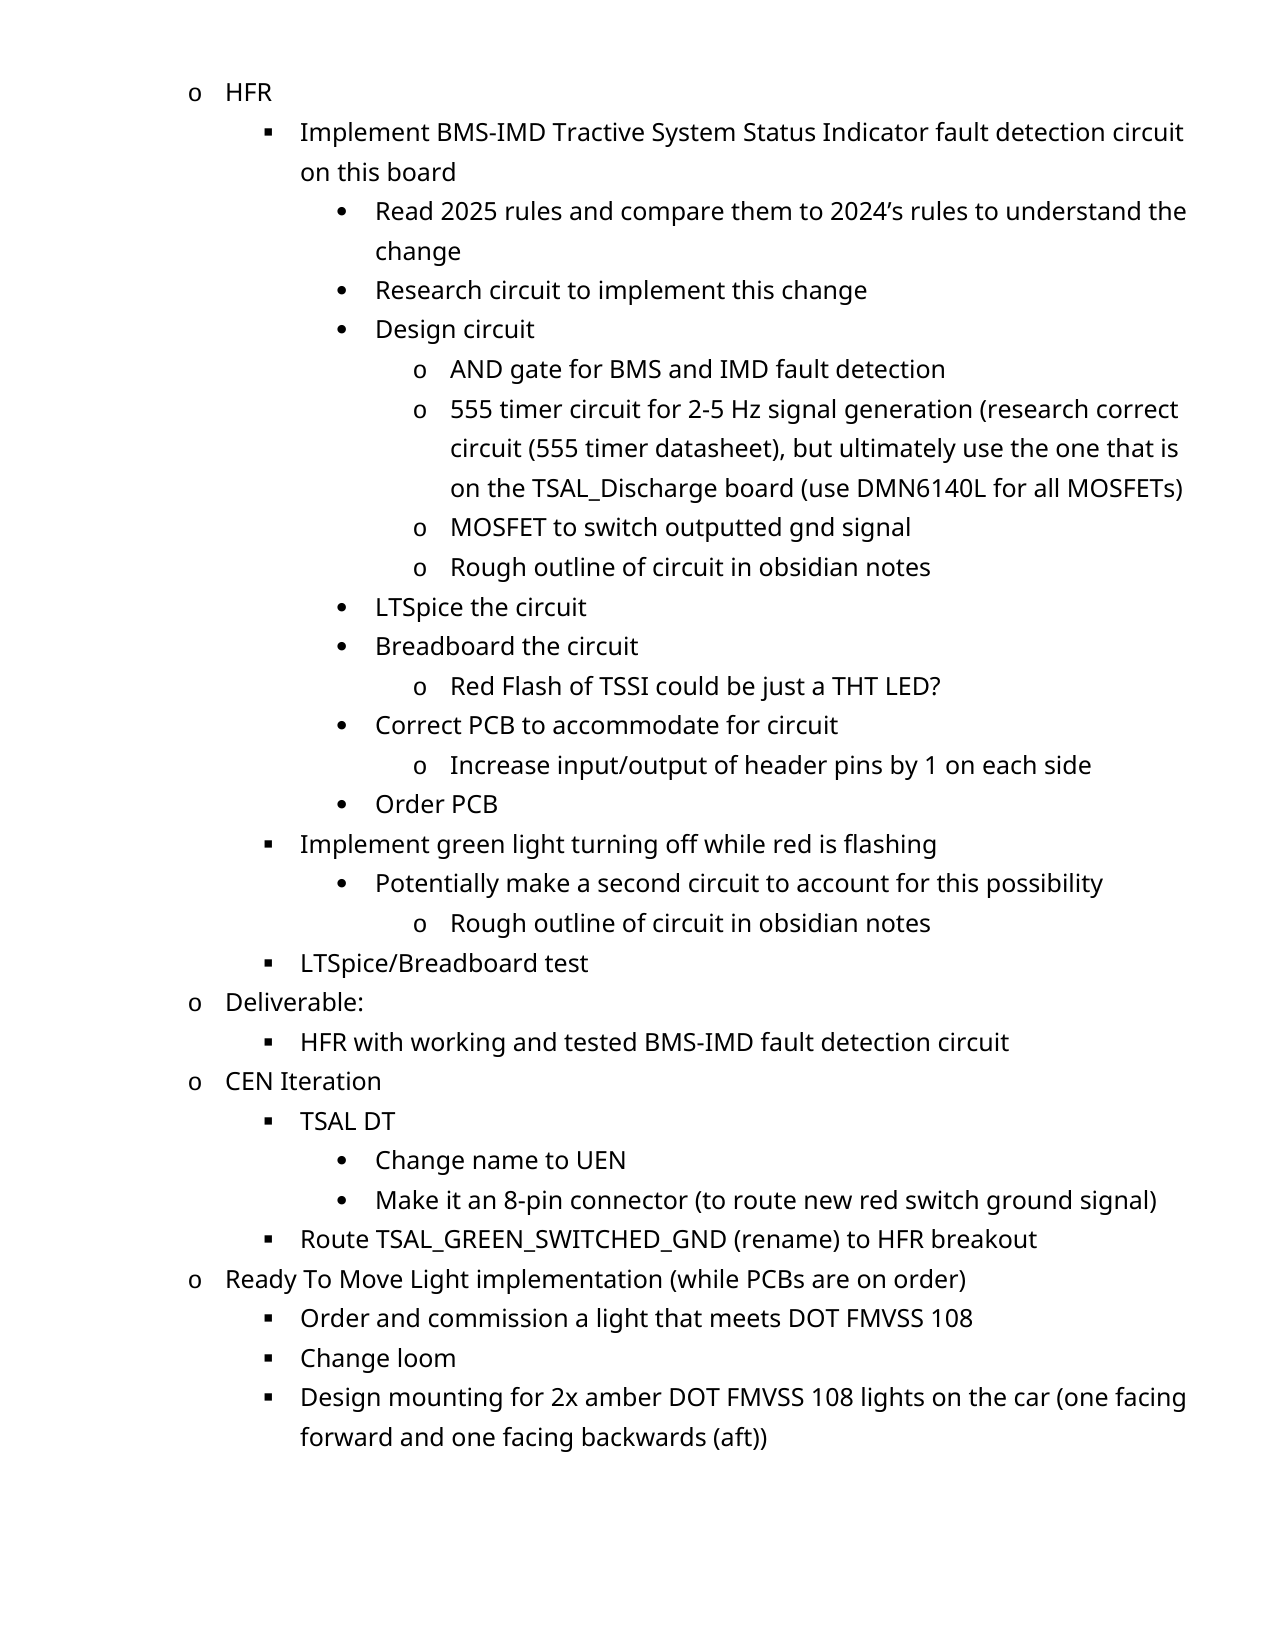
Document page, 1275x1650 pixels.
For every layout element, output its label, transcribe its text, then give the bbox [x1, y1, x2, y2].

list 555 timer circuit for 2-5 Hz signal generation (research correct circuit (555 timer datasheet), but ultimately use the one that is on the TSAL_Discharge board (use DMN6140L for all MOSFETs) [412, 391, 1200, 504]
list Design circuit [337, 312, 1200, 346]
list Route TSAL_GREEN_SWITCHED_GND (rename) to HFR breakout [262, 1222, 1200, 1256]
list Change loom [262, 1341, 1200, 1375]
list Red Flash of TSSI could be just a THT LED? [412, 668, 1200, 702]
list HFR [187, 75, 1200, 109]
list Deliverable: [187, 985, 1200, 1019]
list Implement green light turning off while red is flashing [262, 827, 1200, 861]
list Correct PCB to accommodate for circuit [337, 708, 1200, 742]
list Potentially make a second circuit to account for this possibility [337, 866, 1200, 900]
list Implement BMS-IMD Tractive System Status Indicator fault detection circuit on this board [262, 115, 1200, 188]
list Ready To Move Light implementation (while PCBs are on order) [187, 1261, 1200, 1296]
list AND gate for BMS and IMD fault detection [412, 352, 1200, 386]
list Order PCB [337, 787, 1200, 821]
list Design mounting for 2x amber DOT FMVSS 108 lights on the car (one facing forward and one facing backwards (aft)) [262, 1380, 1200, 1454]
list MOSFET to switch outputted gnd signal [412, 510, 1200, 544]
list Read 2025 rules and compare them to 2024’s rules to understand the change [337, 194, 1200, 267]
list Breadboard the circuit [337, 629, 1200, 663]
list Rough outline of circuit in obsidian notes [412, 549, 1200, 584]
list LTSpice/Breadboard test [262, 945, 1200, 979]
list Make it an 8-pin connector (to route new red switch ground signal) [337, 1182, 1200, 1217]
list Rough outline of circuit in obsidian notes [412, 906, 1200, 940]
list Research circuit to implement this change [337, 273, 1200, 307]
list LTSpice the circuit [337, 589, 1200, 623]
list Increase input/output of header pins by 1 on each side [412, 747, 1200, 782]
list Change name to UEN [337, 1143, 1200, 1177]
list Order and commission a light that meets DOT FMVSS 108 [262, 1301, 1200, 1335]
list TSAL DT [262, 1103, 1200, 1138]
list CEN Iteration [187, 1064, 1200, 1098]
list HFR with working and tested BMS-IMD fault detection circuit [262, 1024, 1200, 1058]
